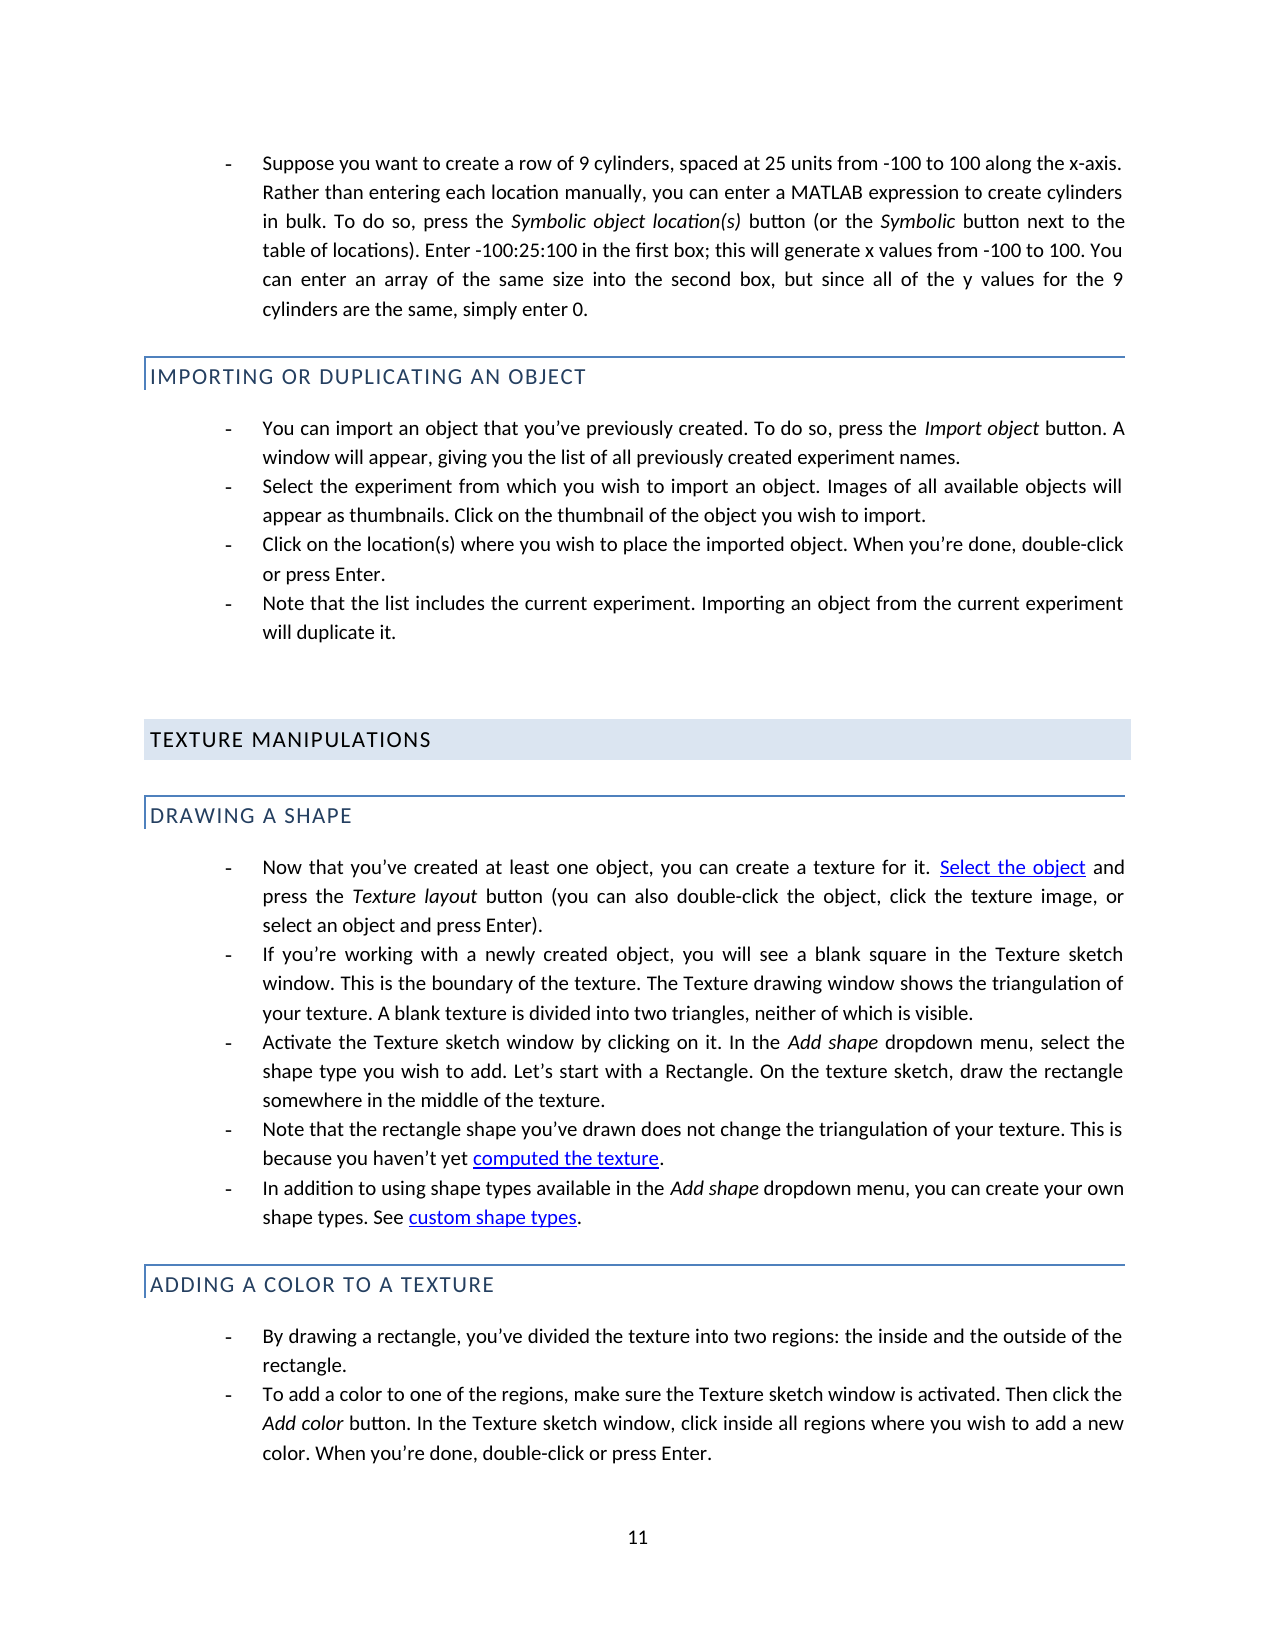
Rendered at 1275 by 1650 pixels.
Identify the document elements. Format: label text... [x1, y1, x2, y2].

subtitle Importing or duplicating an object [146, 358, 1125, 390]
list Click on the location(s) where you wish to place the imported object. When you’re done, double-click or press Enter. [225, 532, 1125, 586]
list To add a color to one of the regions, make sure the Texture sketch window is activated. Then click the Add color button. In the Texture sketch window, click inside all regions where you wish to add a new color. When you’re done, double-click or press Enter. [225, 1381, 1125, 1465]
list Note that the rectangle shape you’ve drawn does not change the triangulation of your texture. This is because you haven’t yet computed the texture. [225, 1116, 1125, 1171]
list You can import an object that you’ve previously created. To do so, press the Import object button. A window will appear, giving you the list of all previously created experiment names. [225, 415, 1125, 469]
list Now that you’ve created at least one object, you can create a texture for it. Select the object and press the Texture layout button (you can also double-click the object, click the texture image, or select an object and press Enter). [225, 854, 1125, 938]
list In addition to using shape types available in the Add shape dropdown menu, you can create your own shape types. See custom shape types. [225, 1175, 1125, 1229]
list Activate the Texture sketch window by clicking on it. In the Add shape dropdown menu, select the shape type you wish to add. Let’s start with a Rectangle. On the texture sketch, draw the rectangle somewhere in the middle of the texture. [225, 1029, 1125, 1113]
subtitle Adding a color to a texture [146, 1266, 1125, 1298]
list Select the experiment from which you wish to import an object. Images of all available objects will appear as thumbnails. Click on the thumbnail of the object you wish to import. [225, 473, 1125, 528]
list If you’re working with a newly created object, you will see a blank square in the Texture sketch window. This is the boundary of the texture. The Texture drawing window shows the triangulation of your texture. A blank texture is divided into two triangles, neither of which is visible. [225, 941, 1125, 1025]
subtitle Texture manipulations [150, 725, 1125, 753]
list By drawing a rectangle, you’ve divided the texture into two regions: the inside and the outside of the rectangle. [225, 1323, 1125, 1378]
subtitle Drawing a shape [146, 797, 1125, 829]
list Suppose you want to create a row of 9 cylinders, spaced at 25 units from -100 to 100 along the x-axis. Rather than entering each location manually, you can enter a MATLAB expression to create cylinders in bulk. To do so, press the Symbolic object location(s) button (or the Symbolic button next to the table of locations). Enter -100:25:100 in the first box; this will generate x values from -100 to 100. You can enter an array of the same size into the second box, but since all of the y values for the 9 cylinders are the same, simply enter 0. [225, 150, 1125, 321]
list Note that the list includes the current experiment. Importing an object from the current experiment will duplicate it. [225, 590, 1125, 644]
